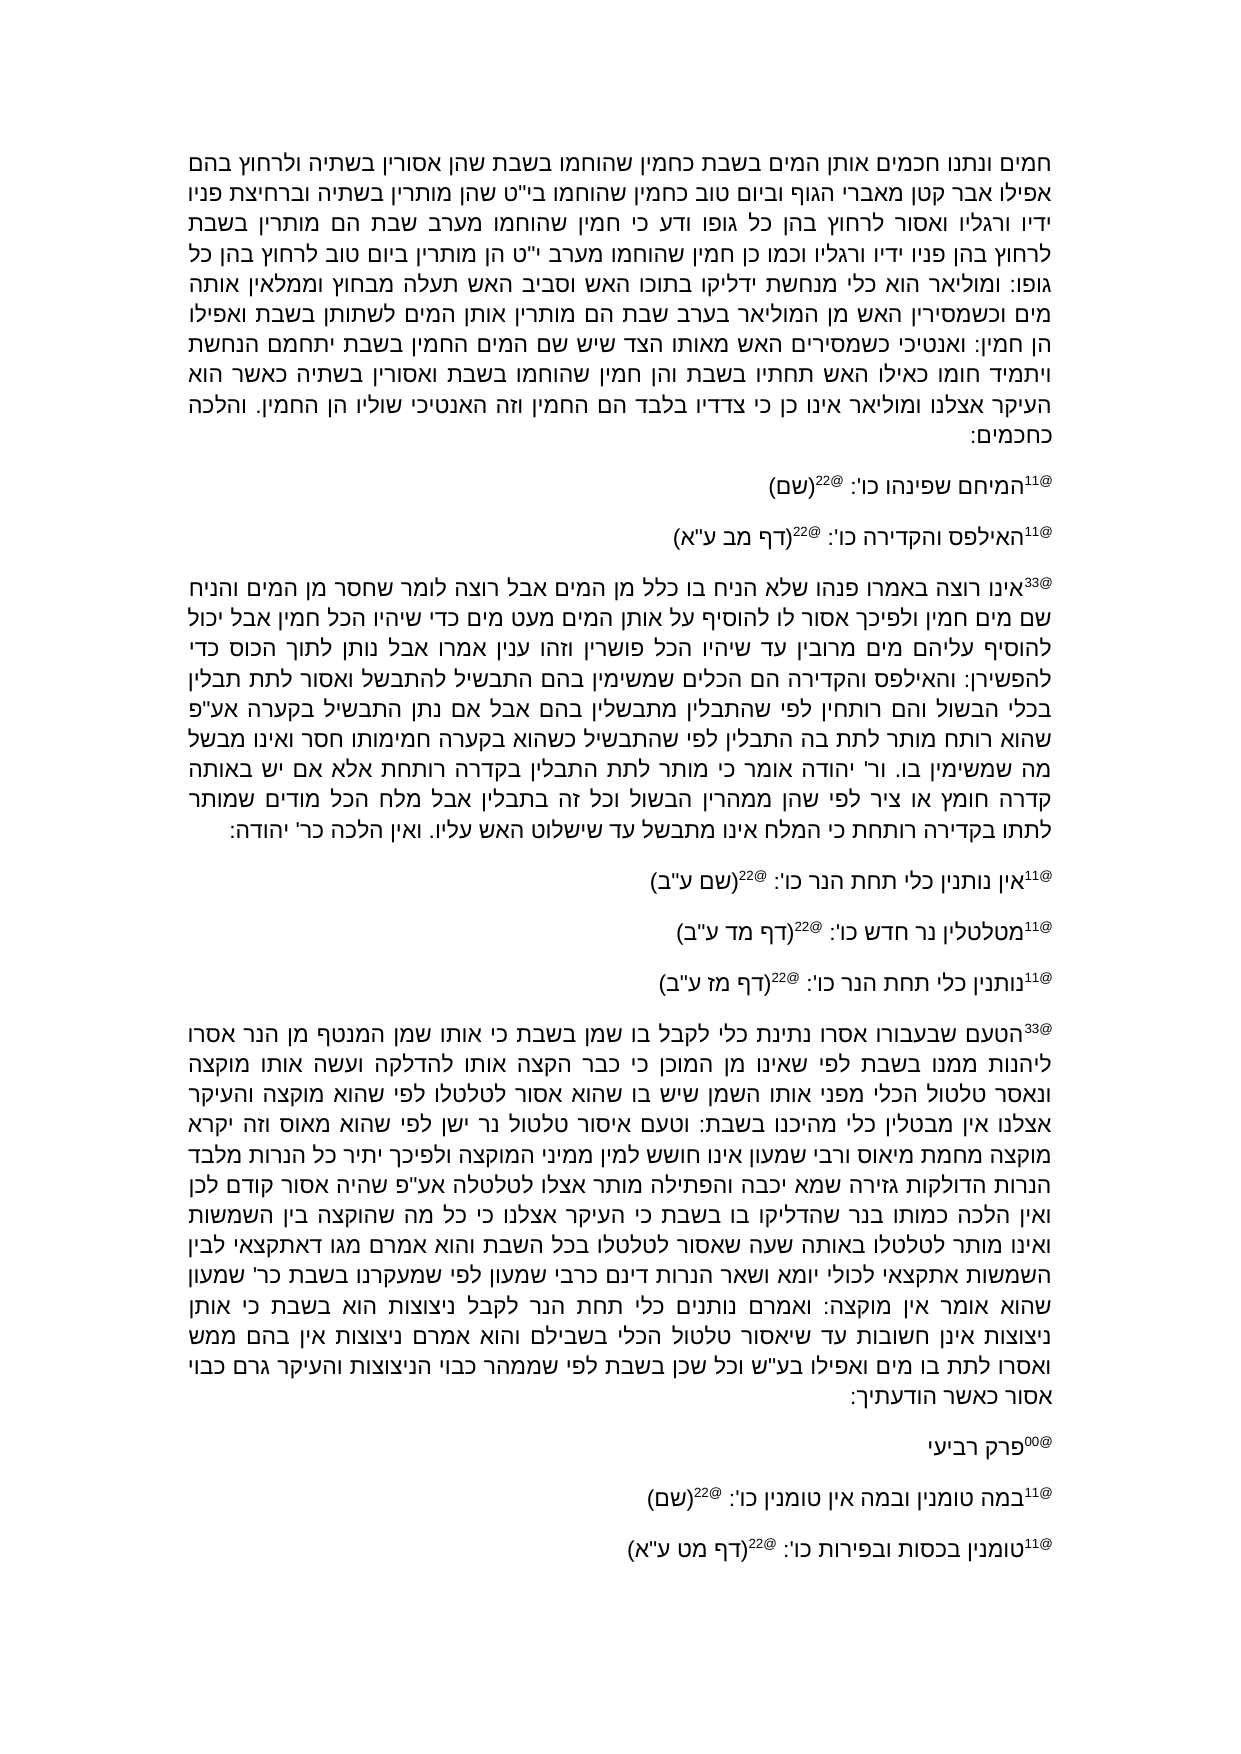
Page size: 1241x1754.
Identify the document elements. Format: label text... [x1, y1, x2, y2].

text @11נותנין כלי תחת הנר כו': @22(דף מז ע"ב) [187, 970, 1053, 996]
text @11מטלטלין נר חדש כו': @22(דף מד ע"ב) [187, 919, 1053, 945]
text @33אינו רוצה באמרו פנהו שלא הניח בו כלל מן המים אבל רוצה לומר שחסר מן המים והניח שם מים חמין ולפיכך אסור לו להוסיף על אותן המים מעט מים כדי שיהיו הכל חמין אבל יכול להוסיף עליהם מים מרובין עד שיהיו הכל פושרין וזהו ענין אמרו אבל נותן לתוך הכוס כדי להפשירן: והאילפס והקדירה הם הכלים שמשימין בהם התבשיל להתבשל ואסור לתת תבלין בכלי הבשול והם רותחין לפי שהתבלין מתבשלין בהם אבל אם נתן התבשיל בקערה אע"פ שהוא רותח מותר לתת בה התבלין לפי שהתבשיל כשהוא בקערה חמימותו חסר ואינו מבשל מה שמשימין בו. ור' יהודה אומר כי מותר לתת התבלין בקדרה רותחת אלא אם יש באותה קדרה חומץ או ציר לפי שהן ממהרין הבשול וכל זה בתבלין אבל מלח הכל מודים שמותר לתתו בקדירה רותחת כי המלח אינו מתבשל עד שישלוט האש עליו. ואין הלכה כר' יהודה: [187, 575, 1053, 843]
text @11המיחם שפינהו כו': @22(שם) [187, 473, 1053, 499]
text @11האילפס והקדירה כו': @22(דף מב ע"א) [187, 524, 1053, 550]
text @11טומנין בכסות ובפירות כו': @22(דף מט ע"א) [187, 1536, 1053, 1563]
text @11במה טומנין ובמה אין טומנין כו': @22(שם) [187, 1485, 1053, 1512]
text @00פרק רביעי [187, 1434, 1053, 1461]
text @11אין נותנין כלי תחת הנר כו': @22(שם ע"ב) [187, 868, 1053, 894]
text @33הטעם שבעבורו אסרו נתינת כלי לקבל בו שמן בשבת כי אותו שמן המנטף מן הנר אסרו ליהנות ממנו בשבת לפי שאינו מן המוכן כי כבר הקצה אותו להדלקה ועשה אותו מוקצה ונאסר טלטול הכלי מפני אותו השמן שיש בו שהוא אסור לטלטלו לפי שהוא מוקצה והעיקר אצלנו אין מבטלין כלי מהיכנו בשבת: וטעם איסור טלטול נר ישן לפי שהוא מאוס וזה יקרא מוקצה מחמת מיאוס ורבי שמעון אינו חושש למין ממיני המוקצה ולפיכך יתיר כל הנרות מלבד הנרות הדולקות גזירה שמא יכבה והפתילה מותר אצלו לטלטלה אע"פ שהיה אסור קודם לכן ואין הלכה כמותו בנר שהדליקו בו בשבת כי העיקר אצלנו כי כל מה שהוקצה בין השמשות ואינו מותר לטלטלו באותה שעה שאסור לטלטלו בכל השבת והוא אמרם מגו דאתקצאי לבין השמשות אתקצאי לכולי יומא ושאר הנרות דינם כרבי שמעון לפי שמעקרנו בשבת כר' שמעון שהוא אומר אין מוקצה: ואמרם נותנים כלי תחת הנר לקבל ניצוצות הוא בשבת כי אותן ניצוצות אינן חשובות עד שיאסור טלטול הכלי בשבילם והוא אמרם ניצוצות אין בהם ממש ואסרו לתת בו מים ואפילו בע"ש וכל שכן בשבת לפי שממהר כבוי הניצוצות והעיקר גרם כבוי אסור כאשר הודעתיך: [187, 1021, 1053, 1410]
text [187, 150, 1053, 448]
